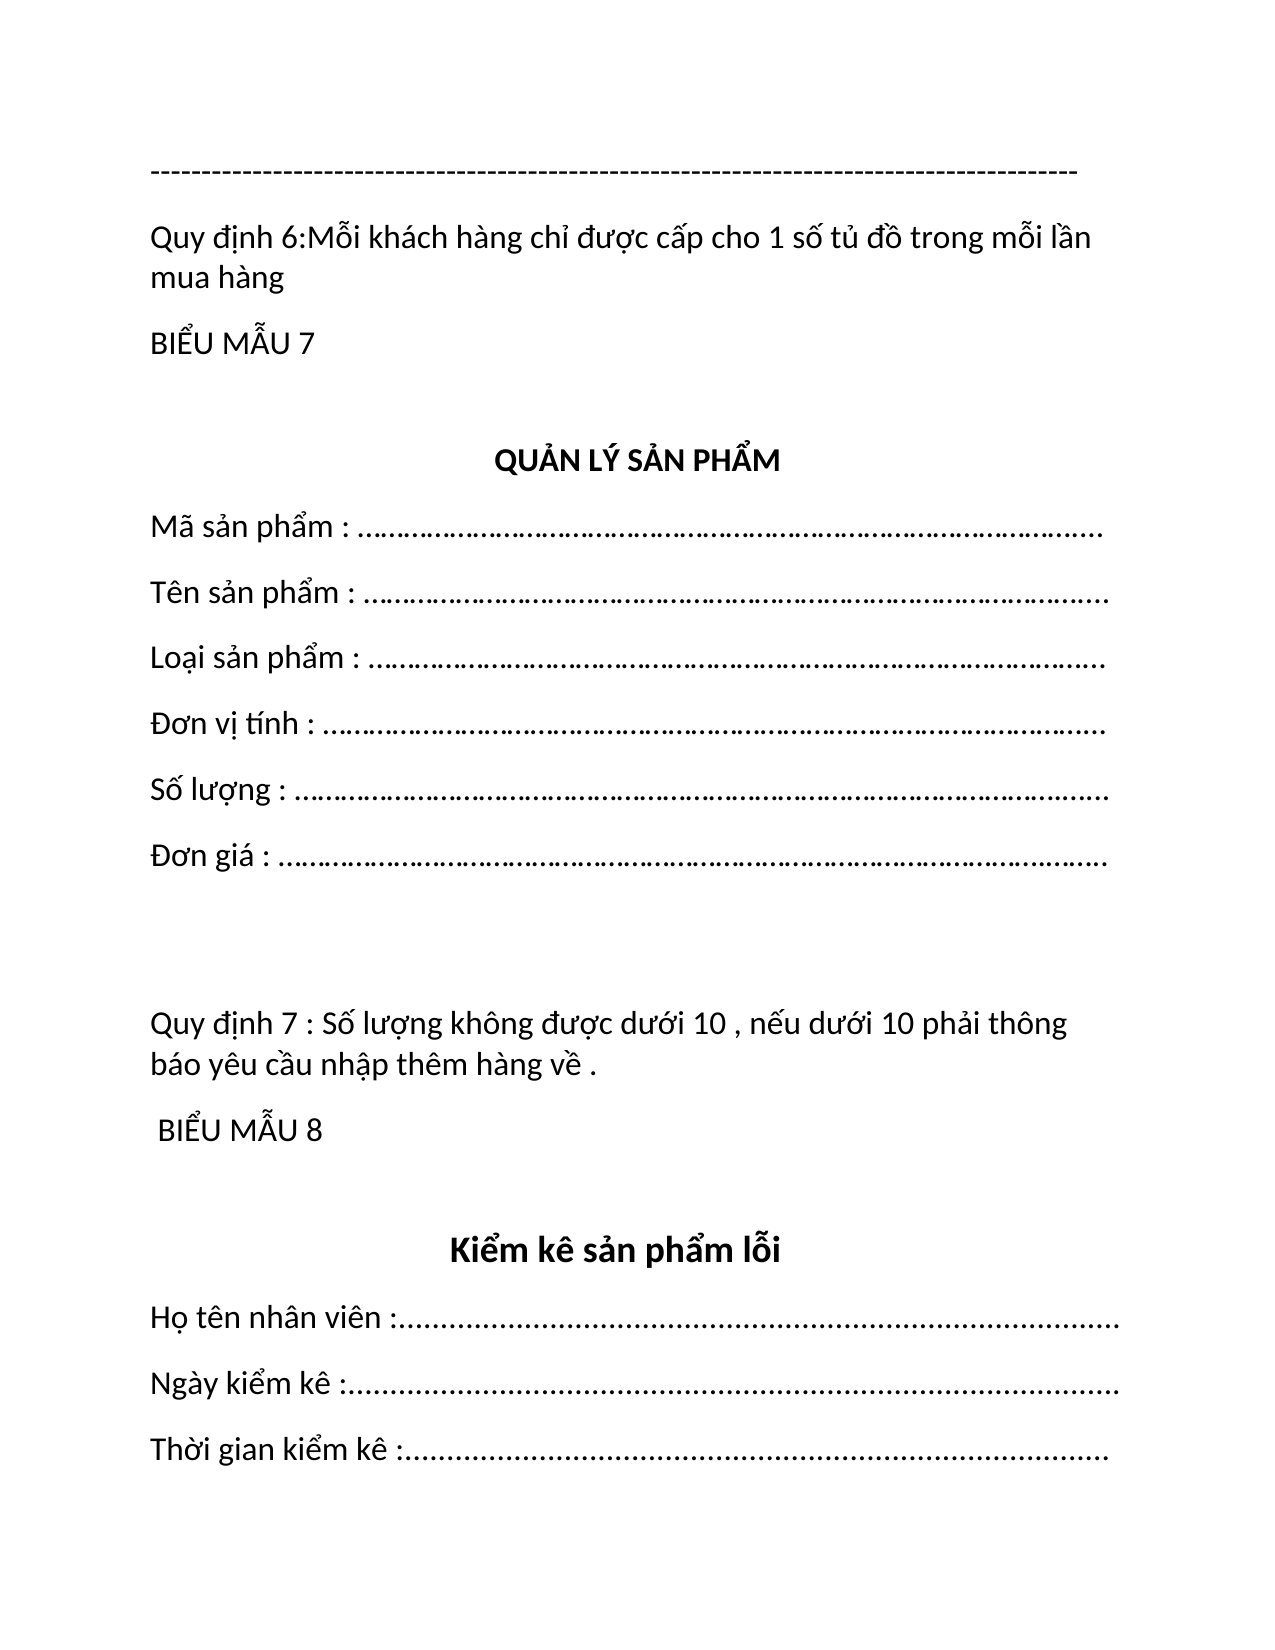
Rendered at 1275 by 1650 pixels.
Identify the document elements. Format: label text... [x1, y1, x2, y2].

text BIỂU MẪU 8 [150, 1108, 1125, 1149]
text QUẢN LÝ SẢN PHẨM [150, 439, 1125, 480]
text ------------------------------------------------------------------------------------------- [150, 150, 1125, 191]
text Ngày kiểm kê :............................................................................................ [150, 1362, 1125, 1403]
text Đơn vị tính : ………………………………………………………………………………………... [150, 702, 1125, 743]
text Đơn giá : ……………………………………………………………………………………….…….. [150, 834, 1125, 874]
text Họ tên nhân viên :...................................................................................... [150, 1296, 1125, 1337]
text Số lượng : ……………………………………………………………………………………….…... [150, 768, 1125, 809]
text Quy định 6:Mỗi khách hàng chỉ được cấp cho 1 số tủ đồ trong mỗi lần mua hàng [150, 216, 1125, 297]
text Kiểm kê sản phẩm lỗi [150, 1226, 1125, 1271]
text BIỂU MẪU 7 [150, 322, 1125, 363]
text Tên sản phẩm : ………………………………………………………………………………….... [150, 571, 1125, 611]
text Mã sản phẩm : ………………………………………………………………………………….... [150, 505, 1125, 546]
text Quy định 7 : Số lượng không được dưới 10 , nếu dưới 10 phải thông báo yêu cầu nhập thêm hàng về . [150, 1002, 1125, 1083]
text Loại sản phẩm : …………………………………………………………………………………... [150, 636, 1125, 677]
text Thời gian kiểm kê :.................................................................................... [150, 1428, 1125, 1469]
